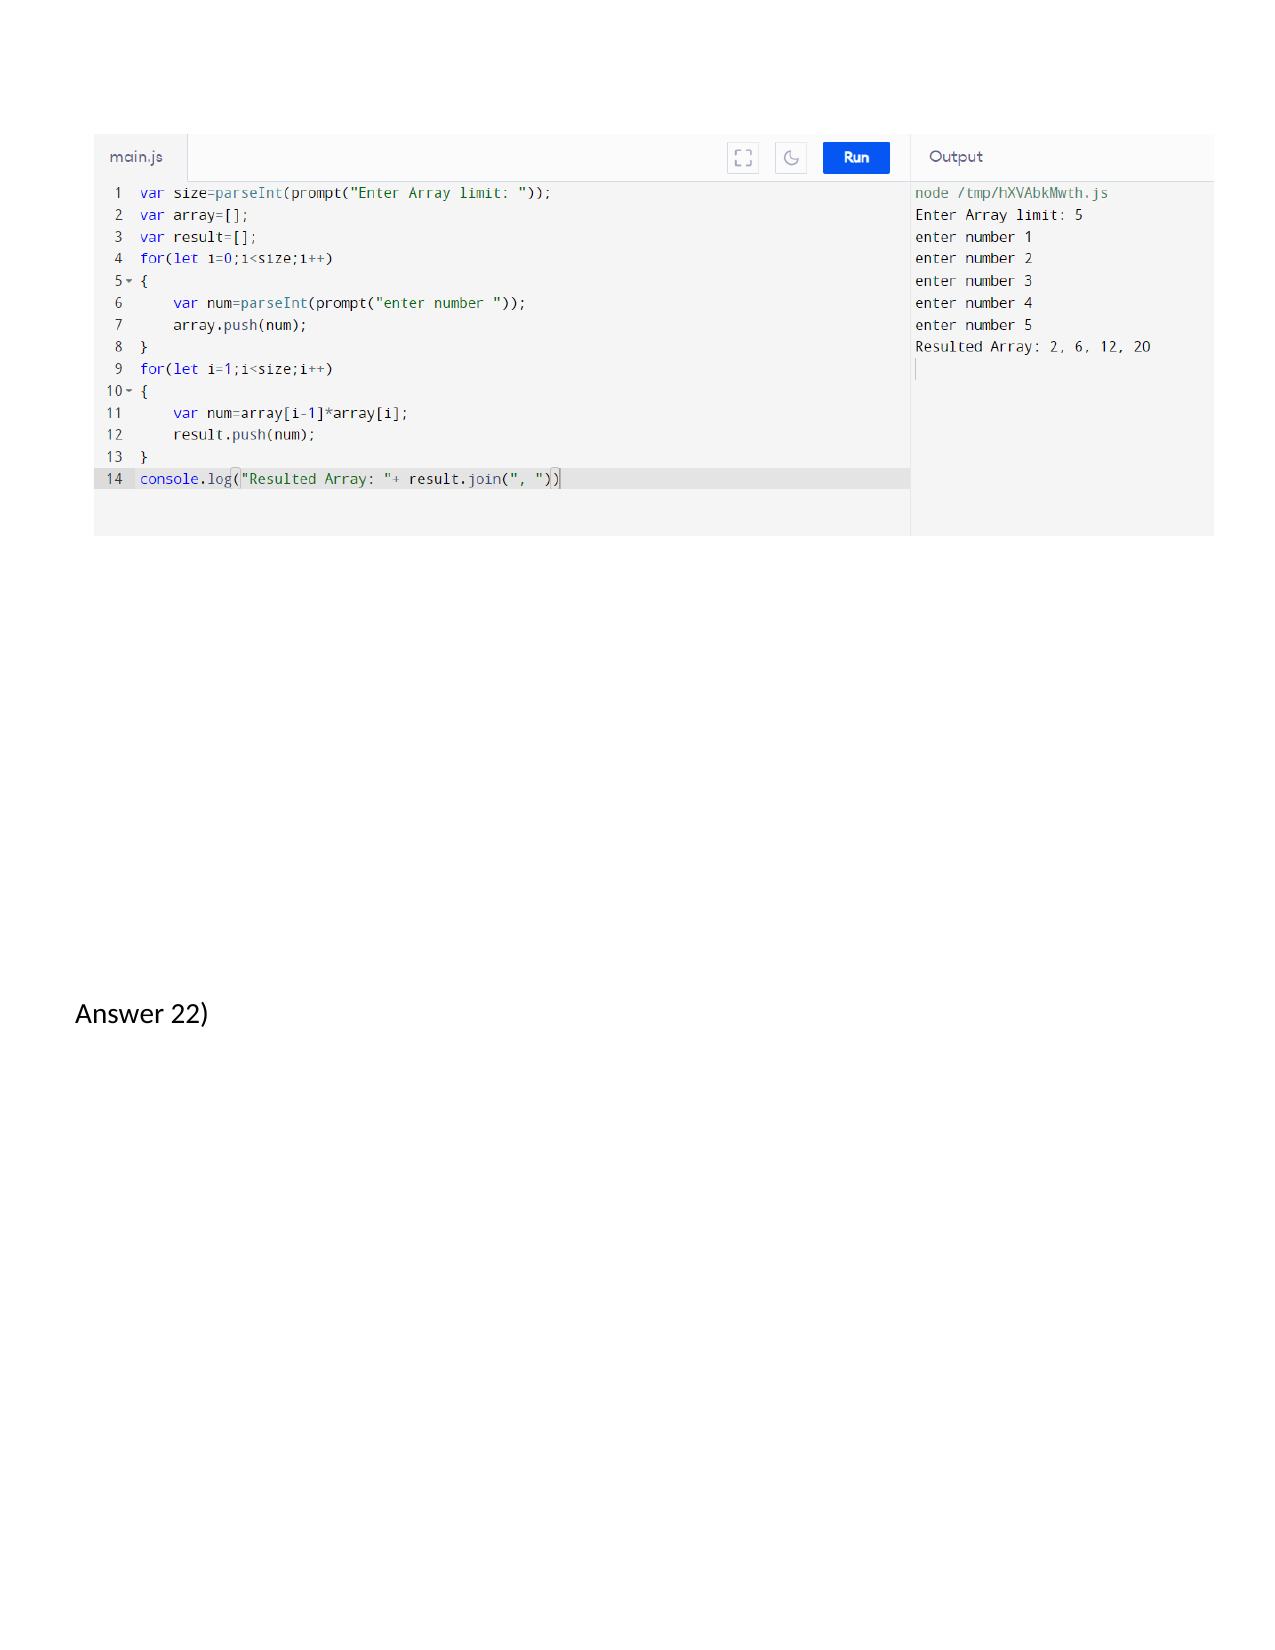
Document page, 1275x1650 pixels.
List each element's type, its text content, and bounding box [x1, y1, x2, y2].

text Answer 22) [75, 995, 1200, 1031]
